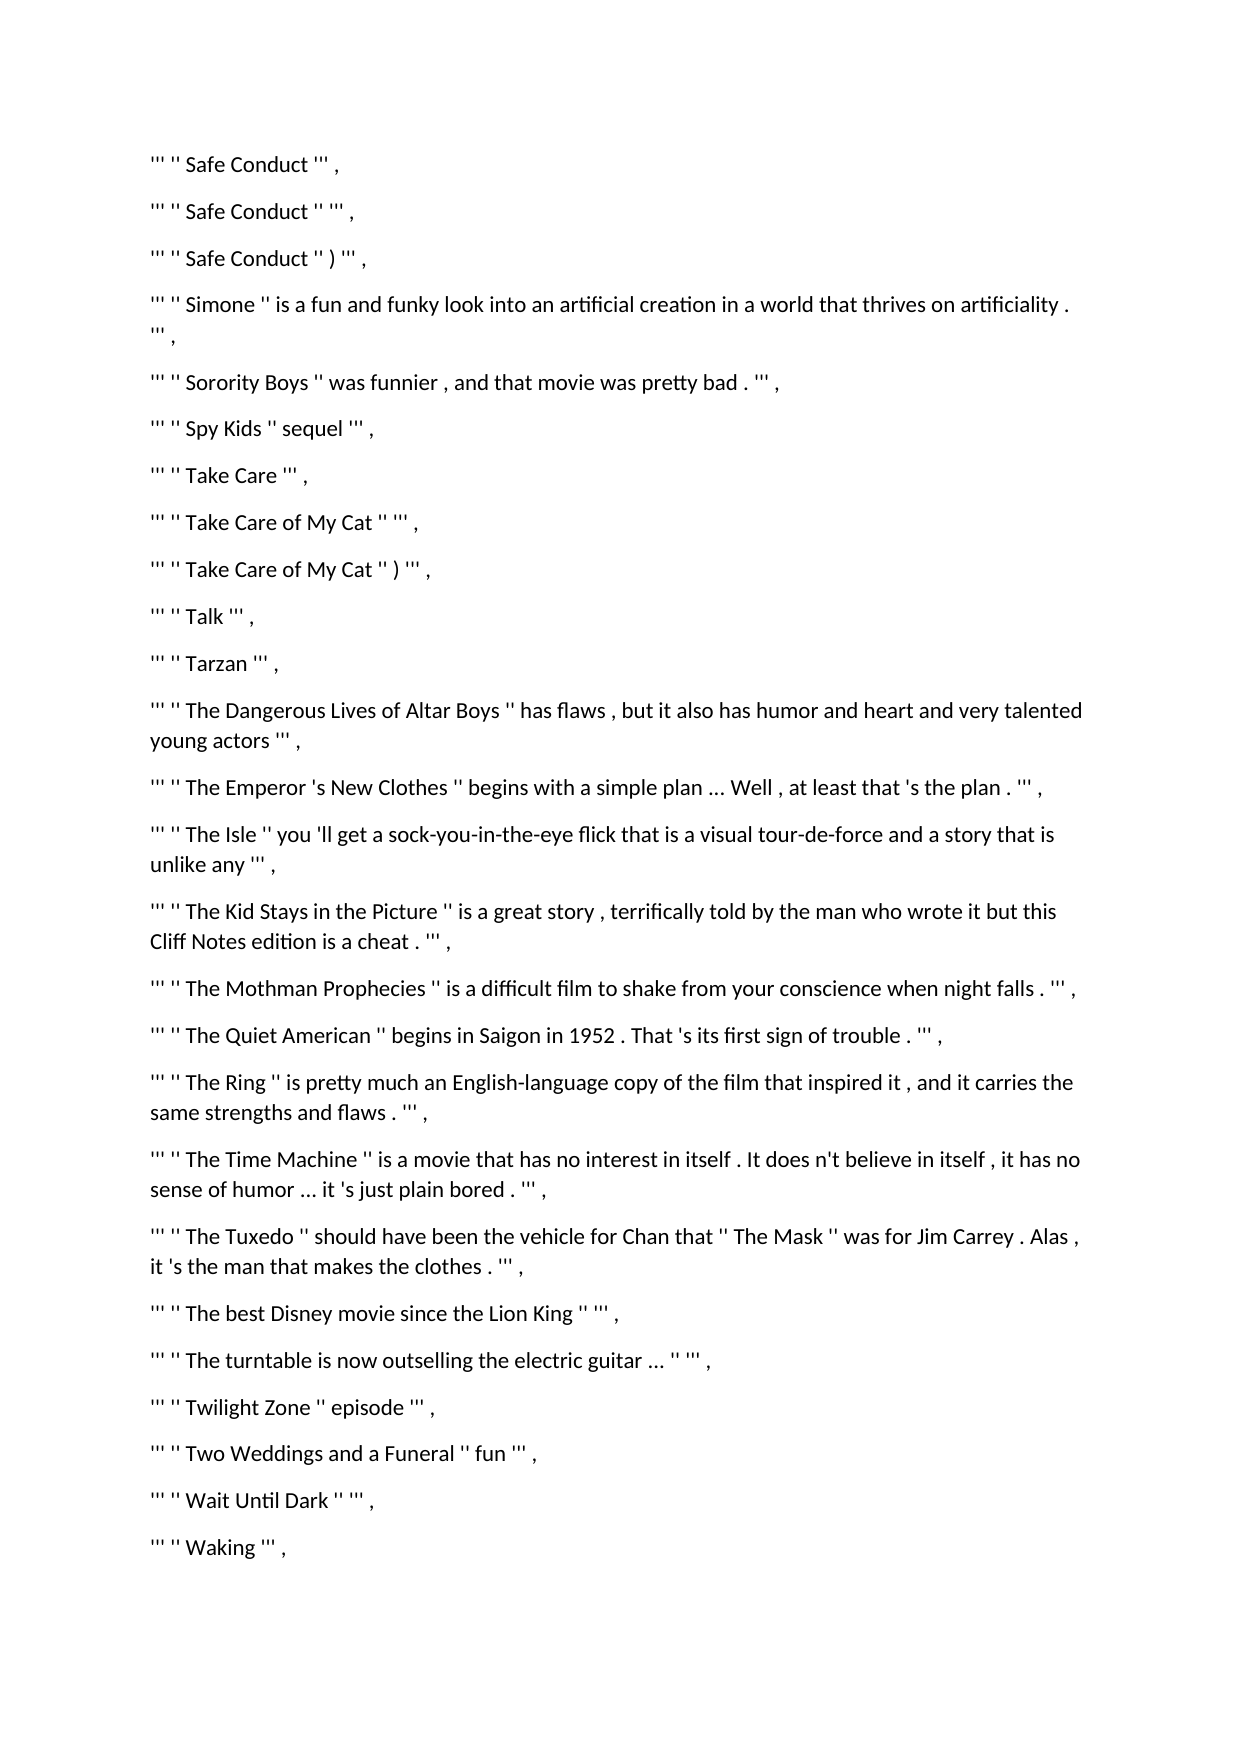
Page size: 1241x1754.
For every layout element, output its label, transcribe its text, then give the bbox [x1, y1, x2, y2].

text ''' '' Tarzan ''' , [150, 649, 1090, 677]
text ''' '' The Tuxedo '' should have been the vehicle for Chan that '' The Mask '' was for Jim Carrey . Alas , it 's the man that makes the clothes . ''' , [150, 1222, 1090, 1280]
text ''' '' Talk ''' , [150, 602, 1090, 630]
text ''' '' Twilight Zone '' episode ''' , [150, 1393, 1090, 1421]
text ''' '' The best Disney movie since the Lion King '' ''' , [150, 1299, 1090, 1327]
text ''' '' Two Weddings and a Funeral '' fun ''' , [150, 1439, 1090, 1468]
text ''' '' Take Care of My Cat '' ) ''' , [150, 555, 1090, 583]
text ''' '' Safe Conduct '' ''' , [150, 197, 1090, 225]
text ''' '' Take Care of My Cat '' ''' , [150, 508, 1090, 536]
text ''' '' The Mothman Prophecies '' is a difficult film to shake from your conscience when night falls . ''' , [150, 974, 1090, 1002]
text ''' '' The turntable is now outselling the electric guitar ... '' ''' , [150, 1346, 1090, 1374]
text ''' '' The Kid Stays in the Picture '' is a great story , terrifically told by the man who wrote it but this Cliff Notes edition is a cheat . ''' , [150, 897, 1090, 955]
text ''' '' Safe Conduct ''' , [150, 150, 1090, 178]
text ''' '' Waking ''' , [150, 1533, 1090, 1561]
text ''' '' Wait Until Dark '' ''' , [150, 1486, 1090, 1514]
text ''' '' The Emperor 's New Clothes '' begins with a simple plan ... Well , at least that 's the plan . ''' , [150, 773, 1090, 801]
text ''' '' Sorority Boys '' was funnier , and that movie was pretty bad . ''' , [150, 368, 1090, 396]
text ''' '' The Dangerous Lives of Altar Boys '' has flaws , but it also has humor and heart and very talented young actors ''' , [150, 696, 1090, 754]
text ''' '' The Ring '' is pretty much an English-language copy of the film that inspired it , and it carries the same strengths and flaws . ''' , [150, 1068, 1090, 1126]
text ''' '' The Quiet American '' begins in Saigon in 1952 . That 's its first sign of trouble . ''' , [150, 1021, 1090, 1049]
text ''' '' The Isle '' you 'll get a sock-you-in-the-eye flick that is a visual tour-de-force and a story that is unlike any ''' , [150, 820, 1090, 878]
text ''' '' Safe Conduct '' ) ''' , [150, 244, 1090, 272]
text ''' '' Simone '' is a fun and funky look into an artificial creation in a world that thrives on artificiality . ''' , [150, 291, 1090, 349]
text ''' '' Spy Kids '' sequel ''' , [150, 414, 1090, 443]
text ''' '' The Time Machine '' is a movie that has no interest in itself . It does n't believe in itself , it has no sense of humor ... it 's just plain bored . ''' , [150, 1145, 1090, 1203]
text ''' '' Take Care ''' , [150, 461, 1090, 489]
